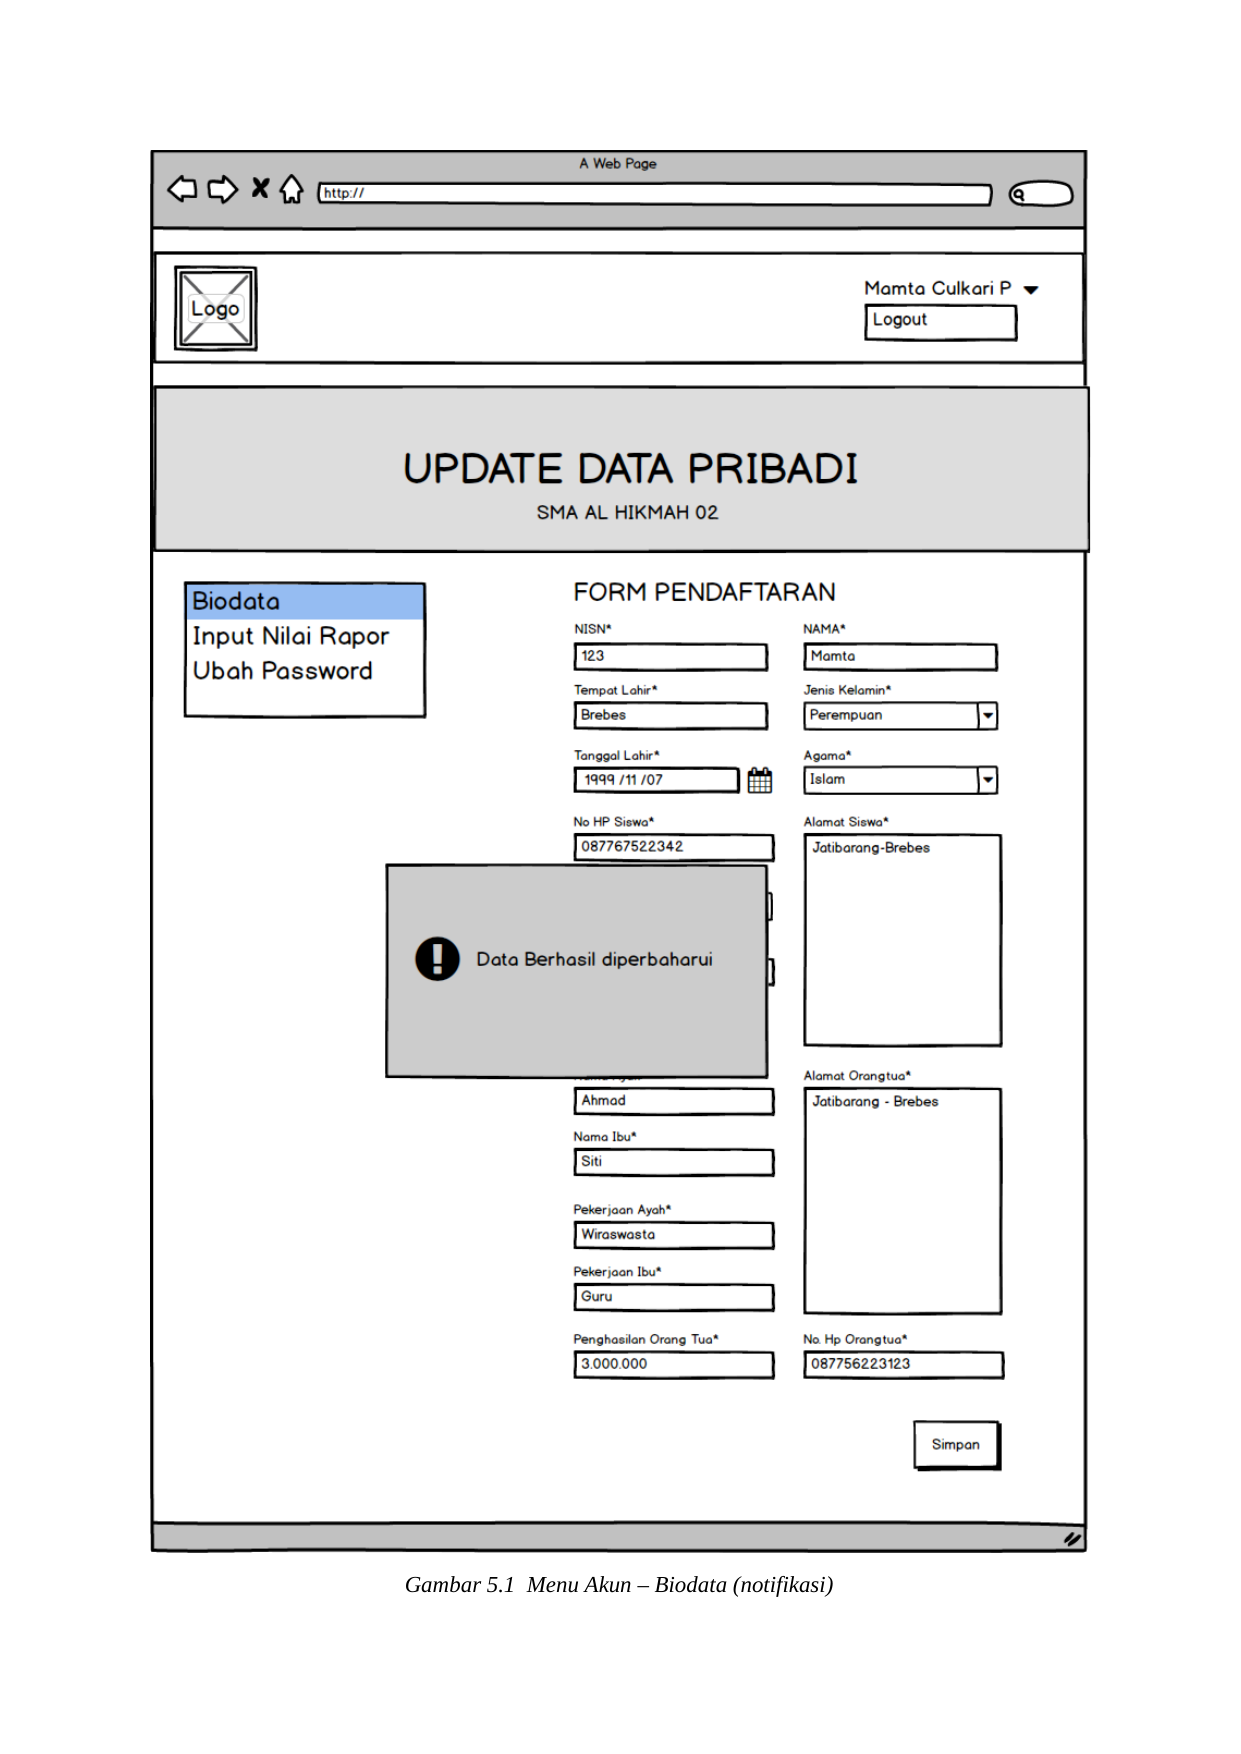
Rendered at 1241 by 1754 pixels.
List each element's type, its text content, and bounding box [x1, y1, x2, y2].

picture [150, 150, 1091, 1553]
text Gambar 5.1 Menu Akun – Biodata (notifikasi) [150, 1572, 1090, 1598]
